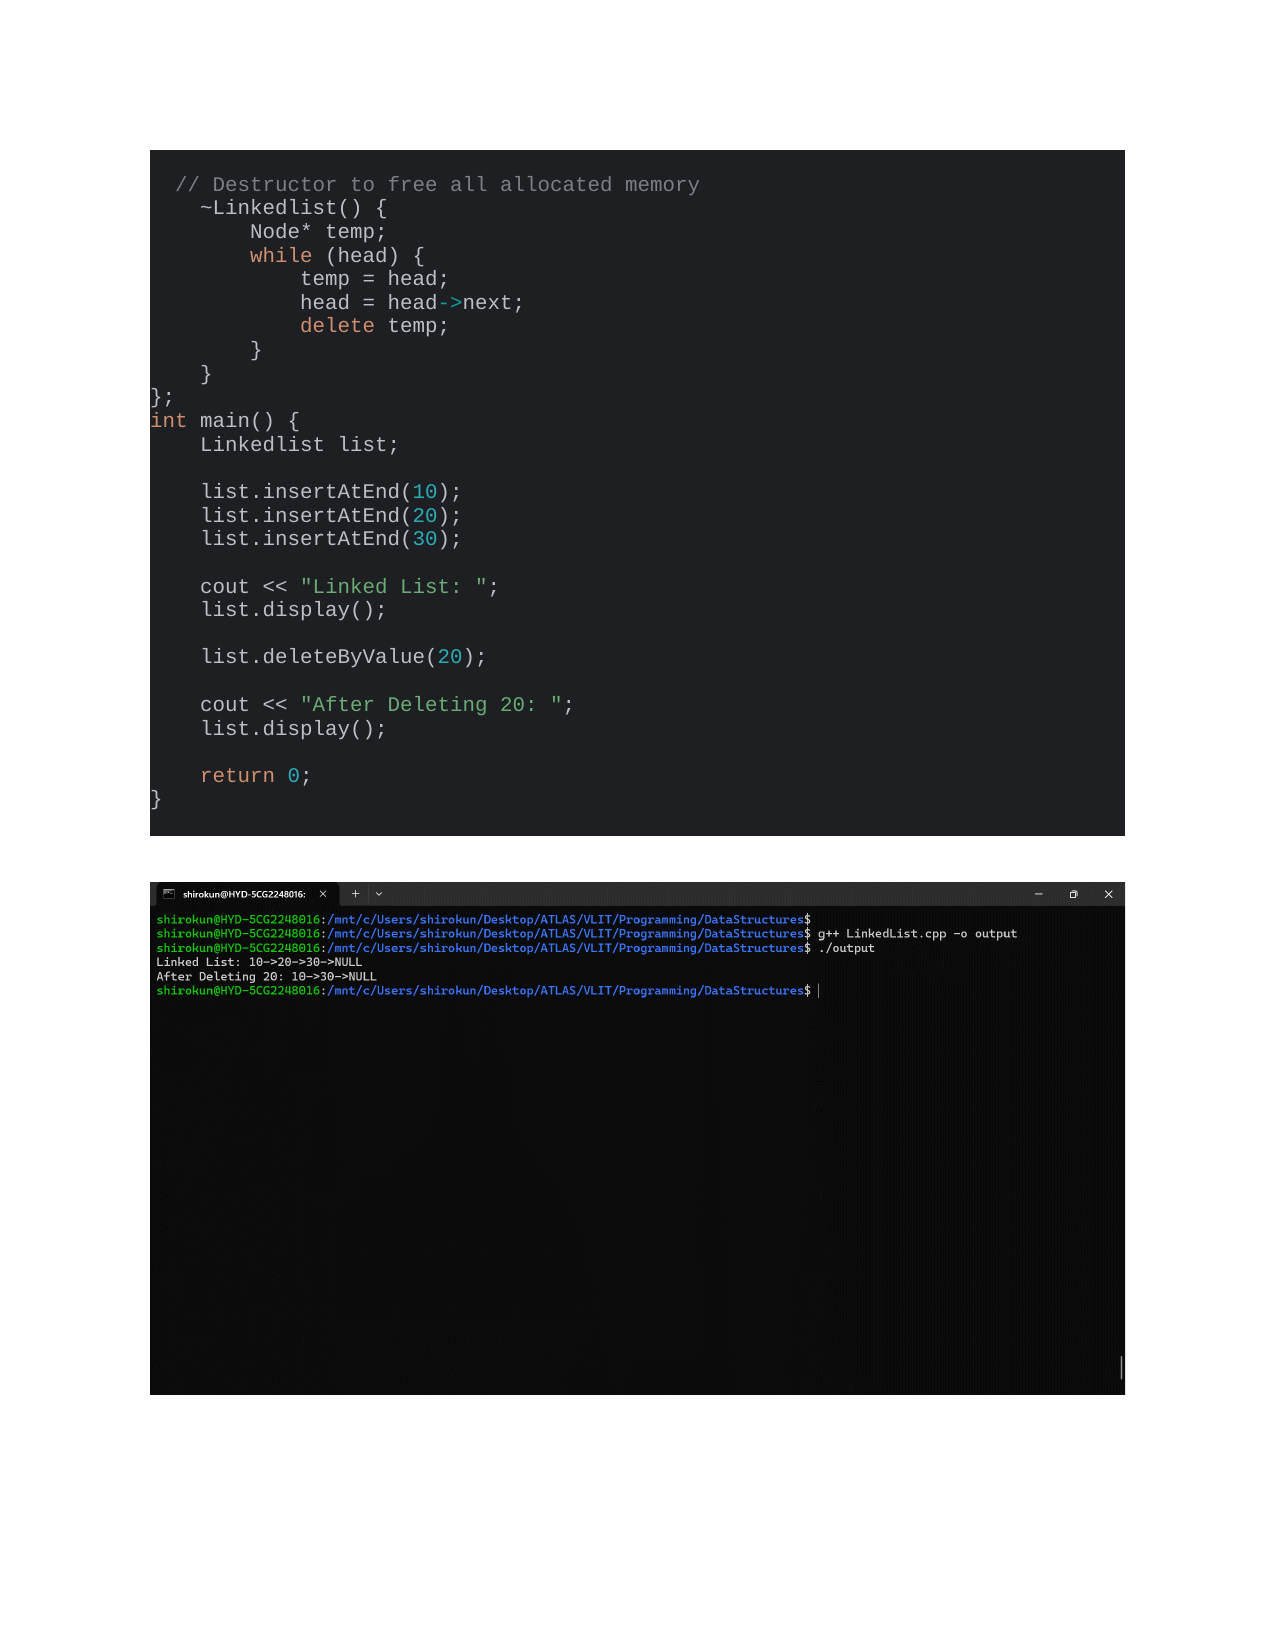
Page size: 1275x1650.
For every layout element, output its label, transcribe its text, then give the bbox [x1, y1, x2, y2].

picture [150, 882, 1125, 1395]
text // Destructor to free all allocated memory ~Linkedlist() { Node* temp; while (head) { temp = head; head = head->next; delete temp; } } }; int main() { Linkedlist list; list.insertAtEnd(10); list.insertAtEnd(20); list.insertAtEnd(30); cout << "Linked List: "; list.display(); list.deleteByValue(20); cout << "After Deleting 20: "; list.display(); return 0; } [150, 150, 1125, 812]
